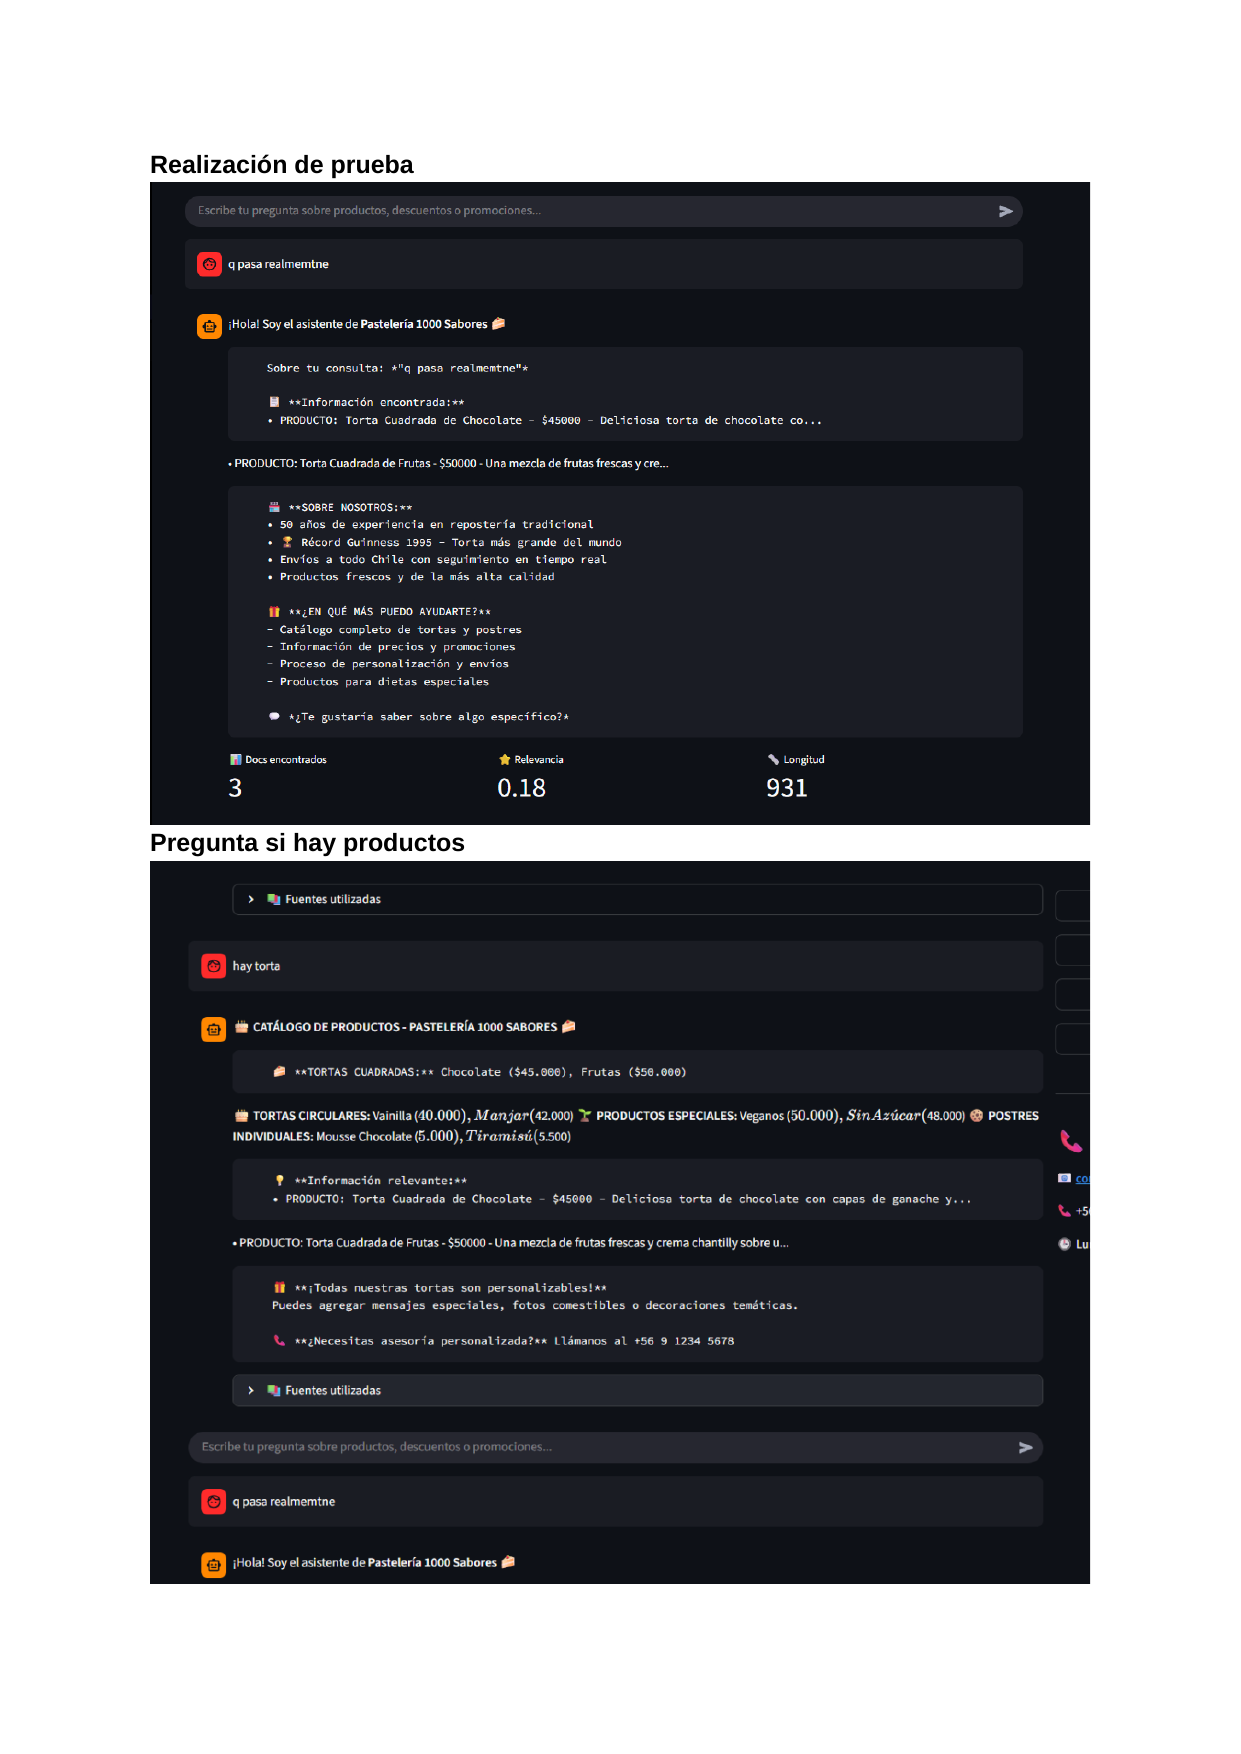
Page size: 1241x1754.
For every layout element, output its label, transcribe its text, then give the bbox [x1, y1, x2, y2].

picture [150, 182, 1091, 825]
picture [150, 861, 1091, 1584]
text Realización de prueba [150, 150, 1090, 182]
text Pregunta si hay productos [150, 828, 1090, 857]
